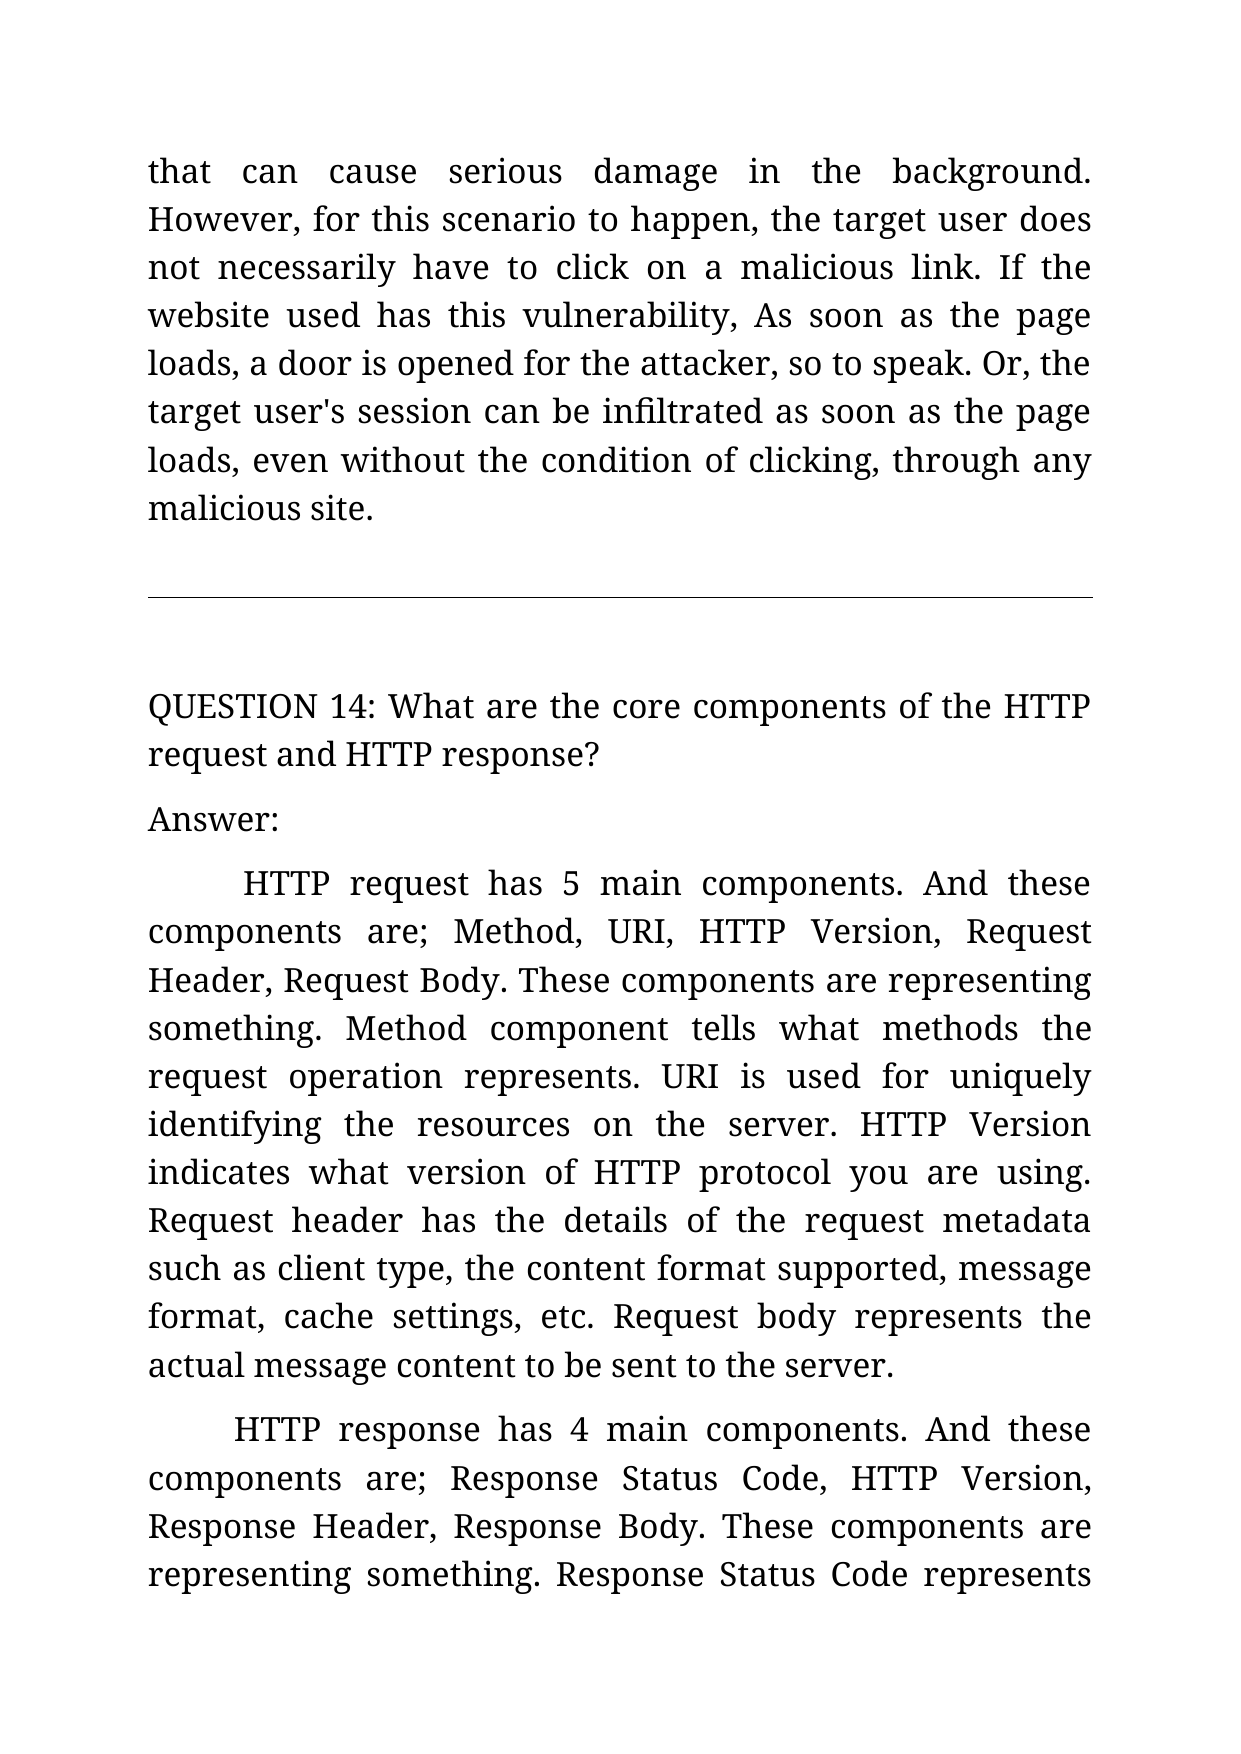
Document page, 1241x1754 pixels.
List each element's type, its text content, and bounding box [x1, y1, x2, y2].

text Answer: [148, 795, 1093, 841]
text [148, 1406, 1093, 1596]
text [148, 148, 1093, 530]
text QUESTION 14: What are the core components of the HTTP request and HTTP response? [148, 682, 1093, 776]
text HTTP request has 5 main components. And these components are; Method, URI, HTTP Version, Request Header, Request Body. These components are representing something. Method component tells what methods the request operation represents. URI is used for uniquely identifying the resources on the server. HTTP Version indicates what version of HTTP protocol you are using. Request header has the details of the request metadata such as client type, the content format supported, message format, cache settings, etc. Request body represents the actual message content to be sent to the server. [148, 860, 1093, 1387]
